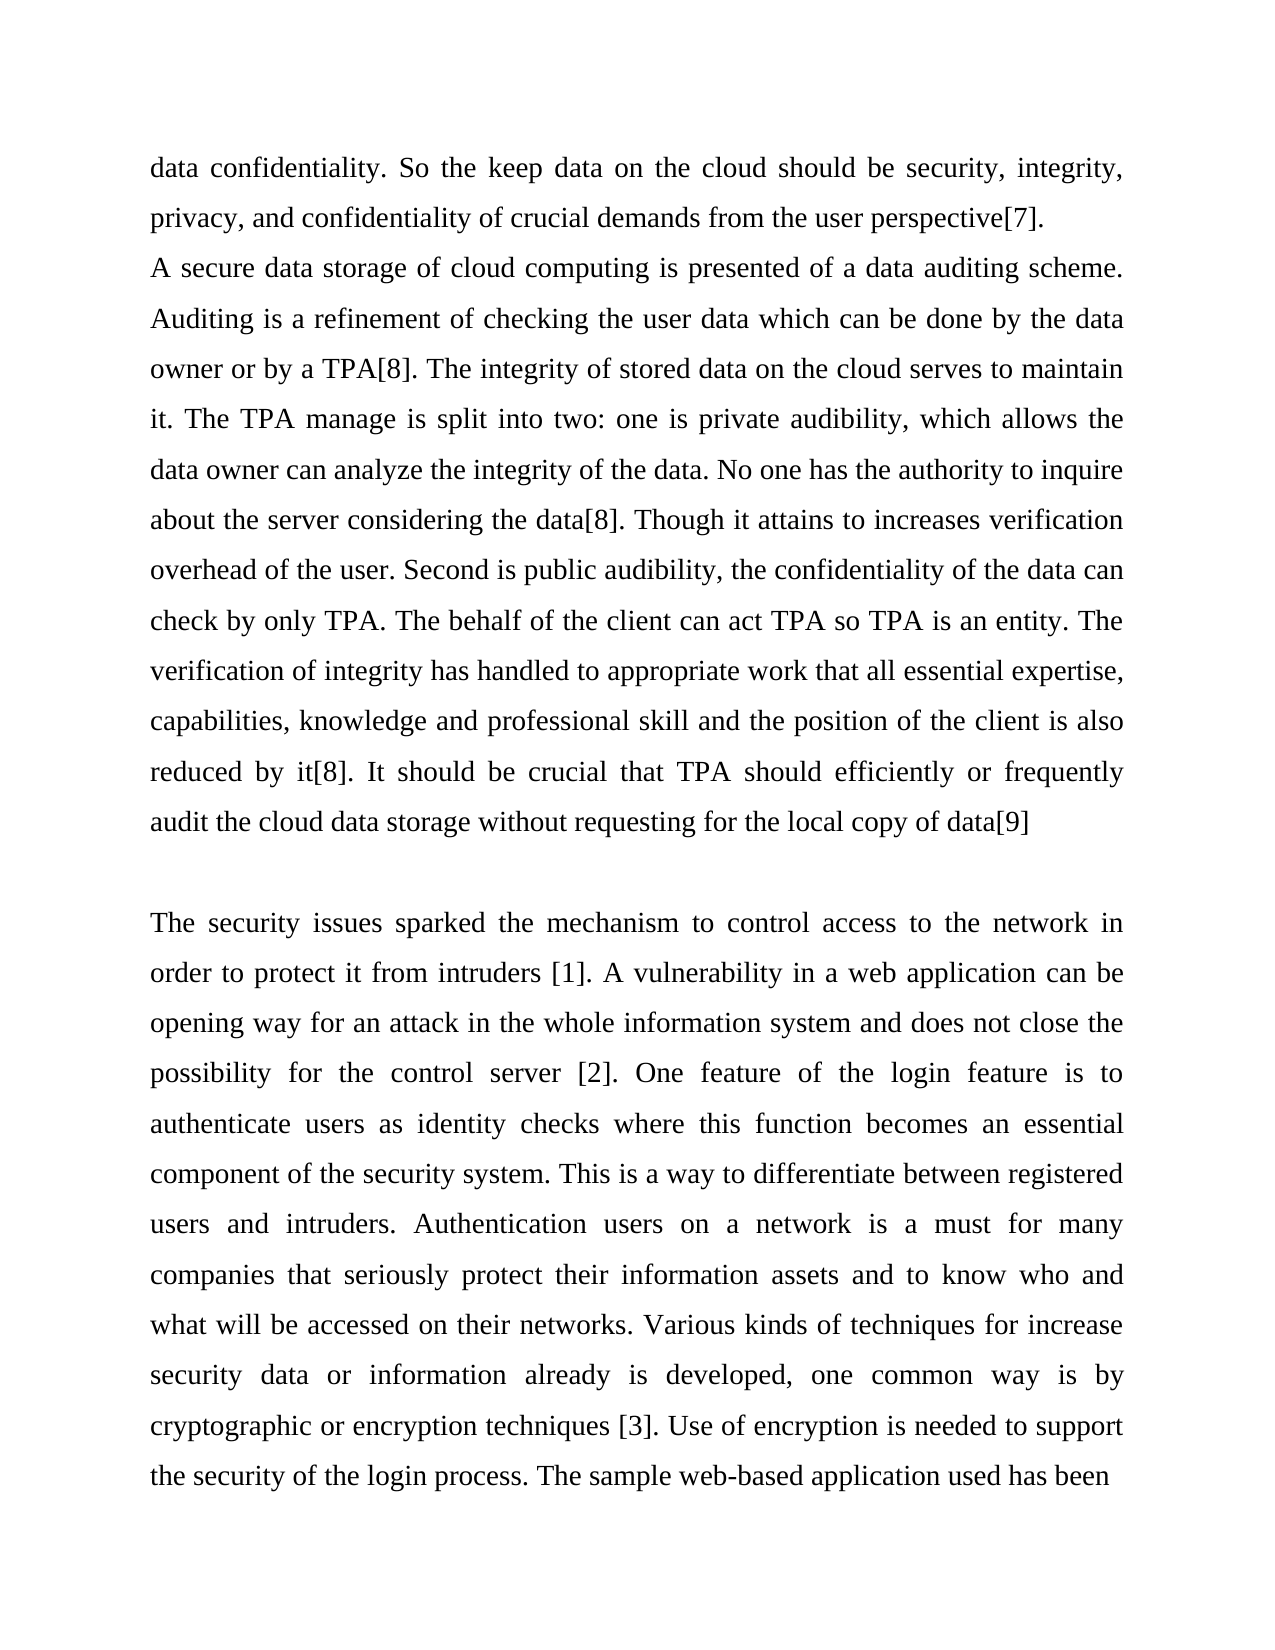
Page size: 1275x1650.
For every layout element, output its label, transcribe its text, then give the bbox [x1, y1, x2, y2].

text A secure data storage of cloud computing is presented of a data auditing scheme. Auditing is a refinement of checking the user data which can be done by the data owner or by a TPA[8]. The integrity of stored data on the cloud serves to maintain it. The TPA manage is split into two: one is private audibility, which allows the data owner can analyze the integrity of the data. No one has the authority to inquire about the server considering the data[8]. Though it attains to increases verification overhead of the user. Second is public audibility, the confidentiality of the data can check by only TPA. The behalf of the client can act TPA so TPA is an entity. The verification of integrity has handled to appropriate work that all essential expertise, capabilities, knowledge and professional skill and the position of the client is also reduced by it[8]. It should be crucial that TPA should efficiently or frequently audit the cloud data storage without requesting for the local copy of data[9] [150, 251, 1125, 838]
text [150, 150, 1125, 234]
text The security issues sparked the mechanism to control access to the network in order to protect it from intruders [1]. A vulnerability in a web application can be opening way for an attack in the whole information system and does not close the possibility for the control server [2]. One feature of the login feature is to authenticate users as identity checks where this function becomes an essential component of the security system. This is a way to differentiate between registered users and intruders. Authentication users on a network is a must for many companies that seriously protect their information assets and to know who and what will be accessed on their networks. Various kinds of techniques for increase security data or information already is developed, one common way is by cryptographic or encryption techniques [3]. Use of encryption is needed to support the security of the login process. The sample web-based application used has been [150, 905, 1125, 1492]
